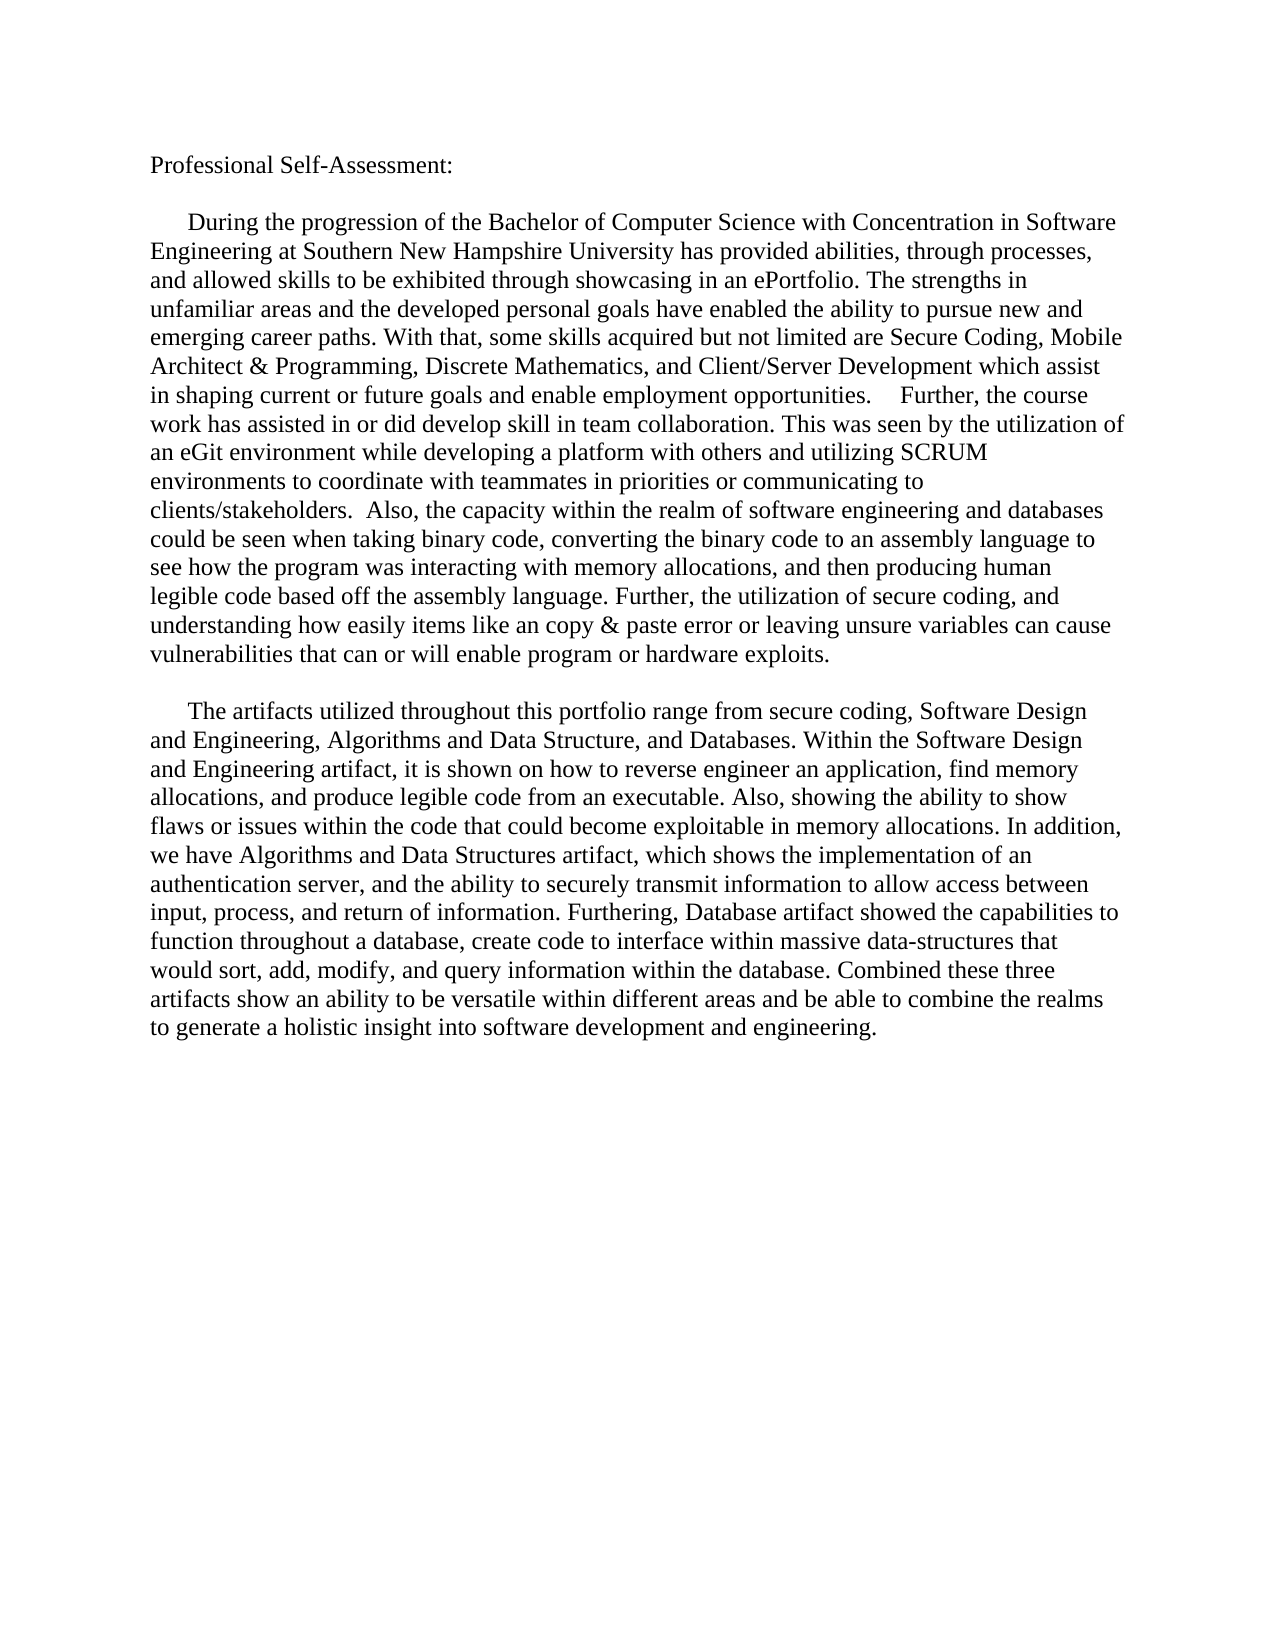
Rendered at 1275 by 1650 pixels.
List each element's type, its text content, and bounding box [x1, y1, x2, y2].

text The artifacts utilized throughout this portfolio range from secure coding, Software Design and Engineering, Algorithms and Data Structure, and Databases. Within the Software Design and Engineering artifact, it is shown on how to reverse engineer an application, find memory allocations, and produce legible code from an executable. Also, showing the ability to show flaws or issues within the code that could become exploitable in memory allocations. In addition, we have Algorithms and Data Structures artifact, which shows the implementation of an authentication server, and the ability to securely transmit information to allow access between input, process, and return of information. Furthering, Database artifact showed the capabilities to function throughout a database, create code to interface within massive data-structures that would sort, add, modify, and query information within the database. Combined these three artifacts show an ability to be versatile within different areas and be able to combine the realms to generate a holistic insight into software development and engineering. [150, 696, 1125, 1041]
text During the progression of the Bachelor of Computer Science with Concentration in Software Engineering at Southern New Hampshire University has provided abilities, through processes, and allowed skills to be exhibited through showcasing in an ePortfolio. The strengths in unfamiliar areas and the developed personal goals have enabled the ability to pursue new and emerging career paths. With that, some skills acquired but not limited are Secure Coding, Mobile Architect & Programming, Discrete Mathematics, and Client/Server Development which assist in shaping current or future goals and enable employment opportunities. Further, the course work has assisted in or did develop skill in team collaboration. This was seen by the utilization of an eGit environment while developing a platform with others and utilizing SCRUM environments to coordinate with teammates in priorities or communicating to clients/stakeholders. Also, the capacity within the realm of software engineering and databases could be seen when taking binary code, converting the binary code to an assembly language to see how the program was interacting with memory allocations, and then producing human legible code based off the assembly language. Further, the utilization of secure coding, and understanding how easily items like an copy & paste error or leaving unsure variables can cause vulnerabilities that can or will enable program or hardware exploits. [150, 207, 1125, 667]
text Professional Self-Assessment: [150, 150, 1125, 179]
